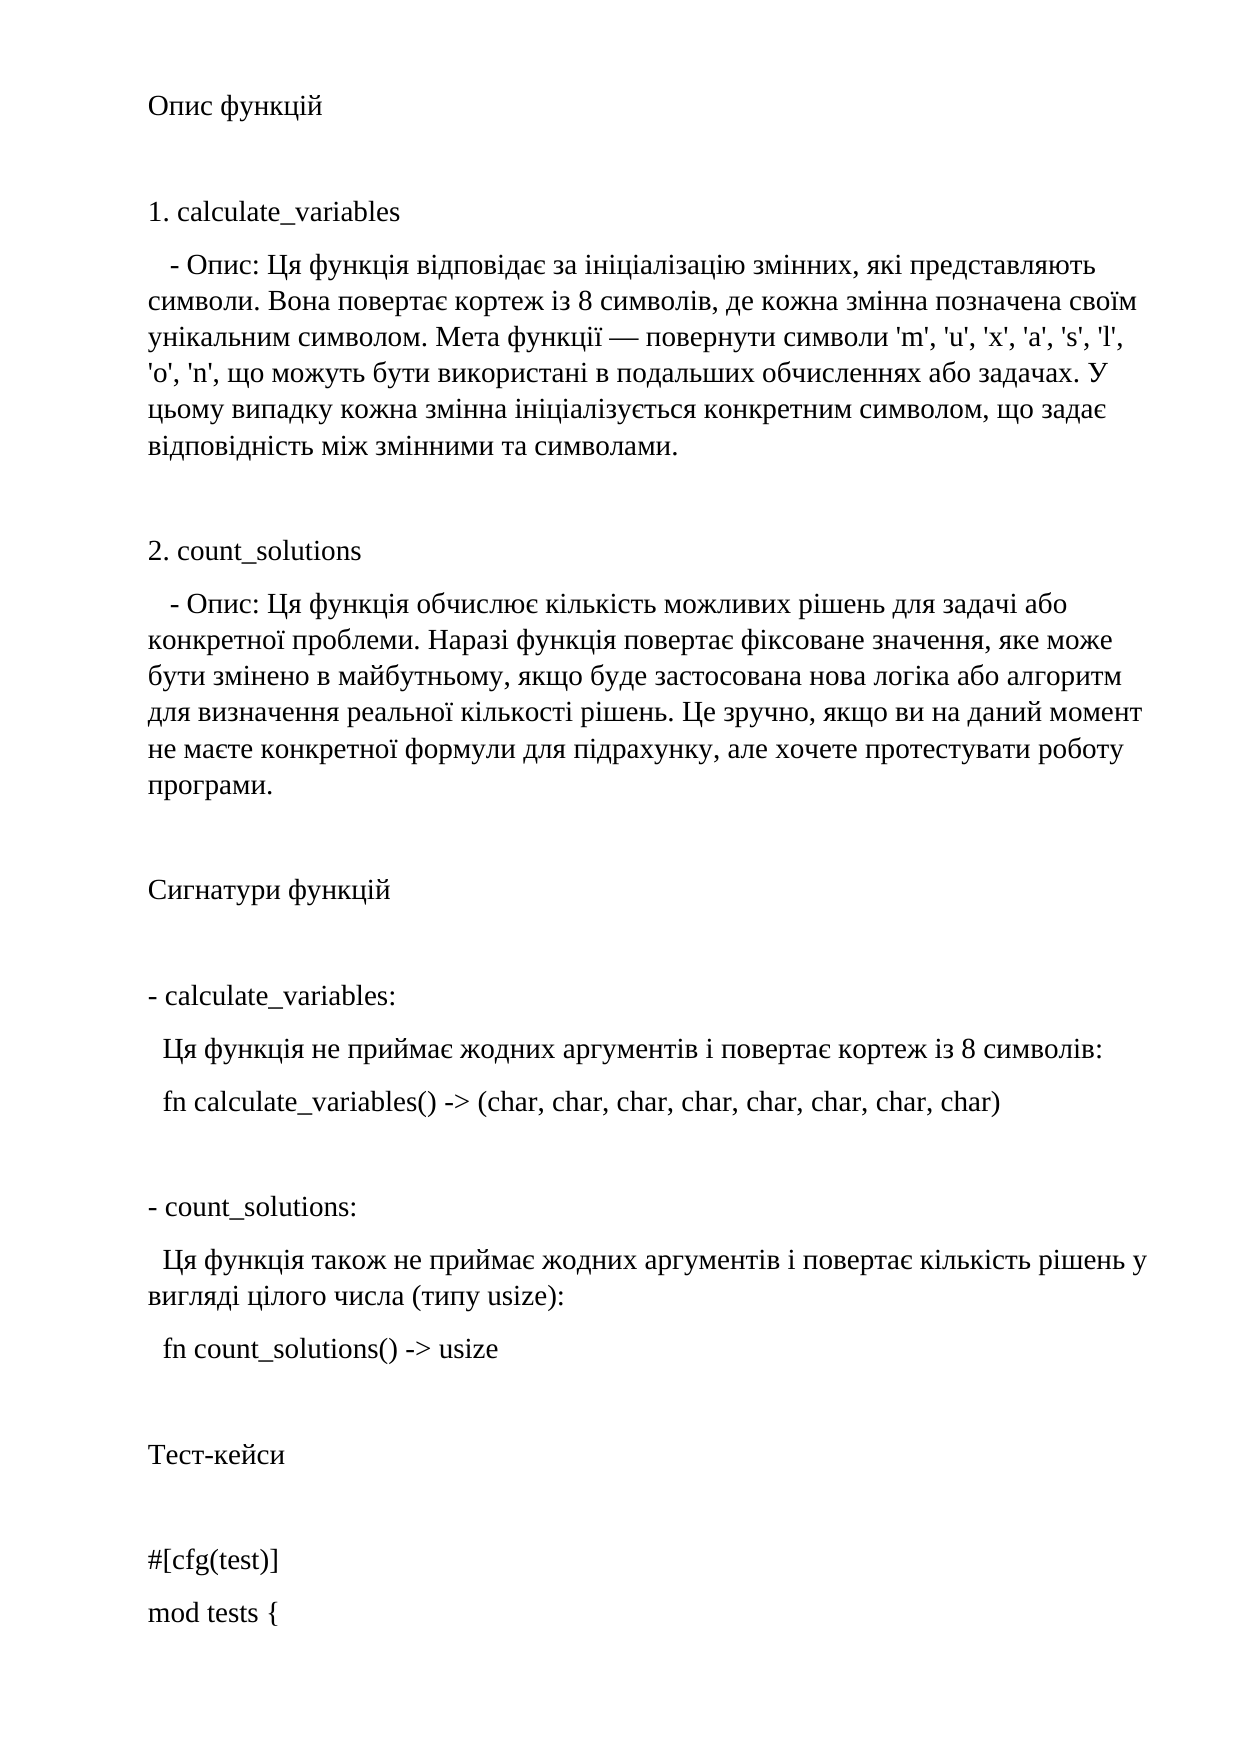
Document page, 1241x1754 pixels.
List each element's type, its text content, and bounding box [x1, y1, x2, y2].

text 1. calculate_variables [148, 194, 1152, 228]
text - Опис: Ця функція обчислює кількість можливих рішень для задачі або конкретної проблеми. Наразі функція повертає фіксоване значення, яке може бути змінено в майбутньому, якщо буде застосована нова логіка або алгоритм для визначення реальної кількості рішень. Це зручно, якщо ви на даний момент не маєте конкретної формули для підрахунку, але хочете протестувати роботу програми. [148, 586, 1152, 800]
text fn count_solutions() -> usize [148, 1331, 1152, 1365]
text Ця функція також не приймає жодних аргументів і повертає кількість рішень у вигляді цілого числа (типу usize): [148, 1242, 1152, 1312]
text fn calculate_variables() -> (char, char, char, char, char, char, char, char) [148, 1084, 1152, 1117]
text Ця функція не приймає жодних аргументів і повертає кортеж із 8 символів: [148, 1031, 1152, 1064]
text Опис функцій [148, 88, 1152, 122]
text Сигнатури функцій [148, 872, 1152, 906]
text - count_solutions: [148, 1189, 1152, 1223]
text - calculate_variables: [148, 978, 1152, 1012]
text Тест-кейси [148, 1437, 1152, 1470]
text mod tests { [148, 1595, 1152, 1629]
text 2. count_solutions [148, 533, 1152, 567]
text - Опис: Ця функція відповідає за ініціалізацію змінних, які представляють символи. Вона повертає кортеж із 8 символів, де кожна змінна позначена своїм унікальним символом. Мета функції — повернути символи 'm', 'u', 'x', 'a', 's', 'l', 'o', 'n', що можуть бути використані в подальших обчисленнях або задачах. У цьому випадку кожна змінна ініціалізується конкретним символом, що задає відповідність між змінними та символами. [148, 247, 1152, 461]
text #[cfg(test)] [148, 1542, 1152, 1576]
